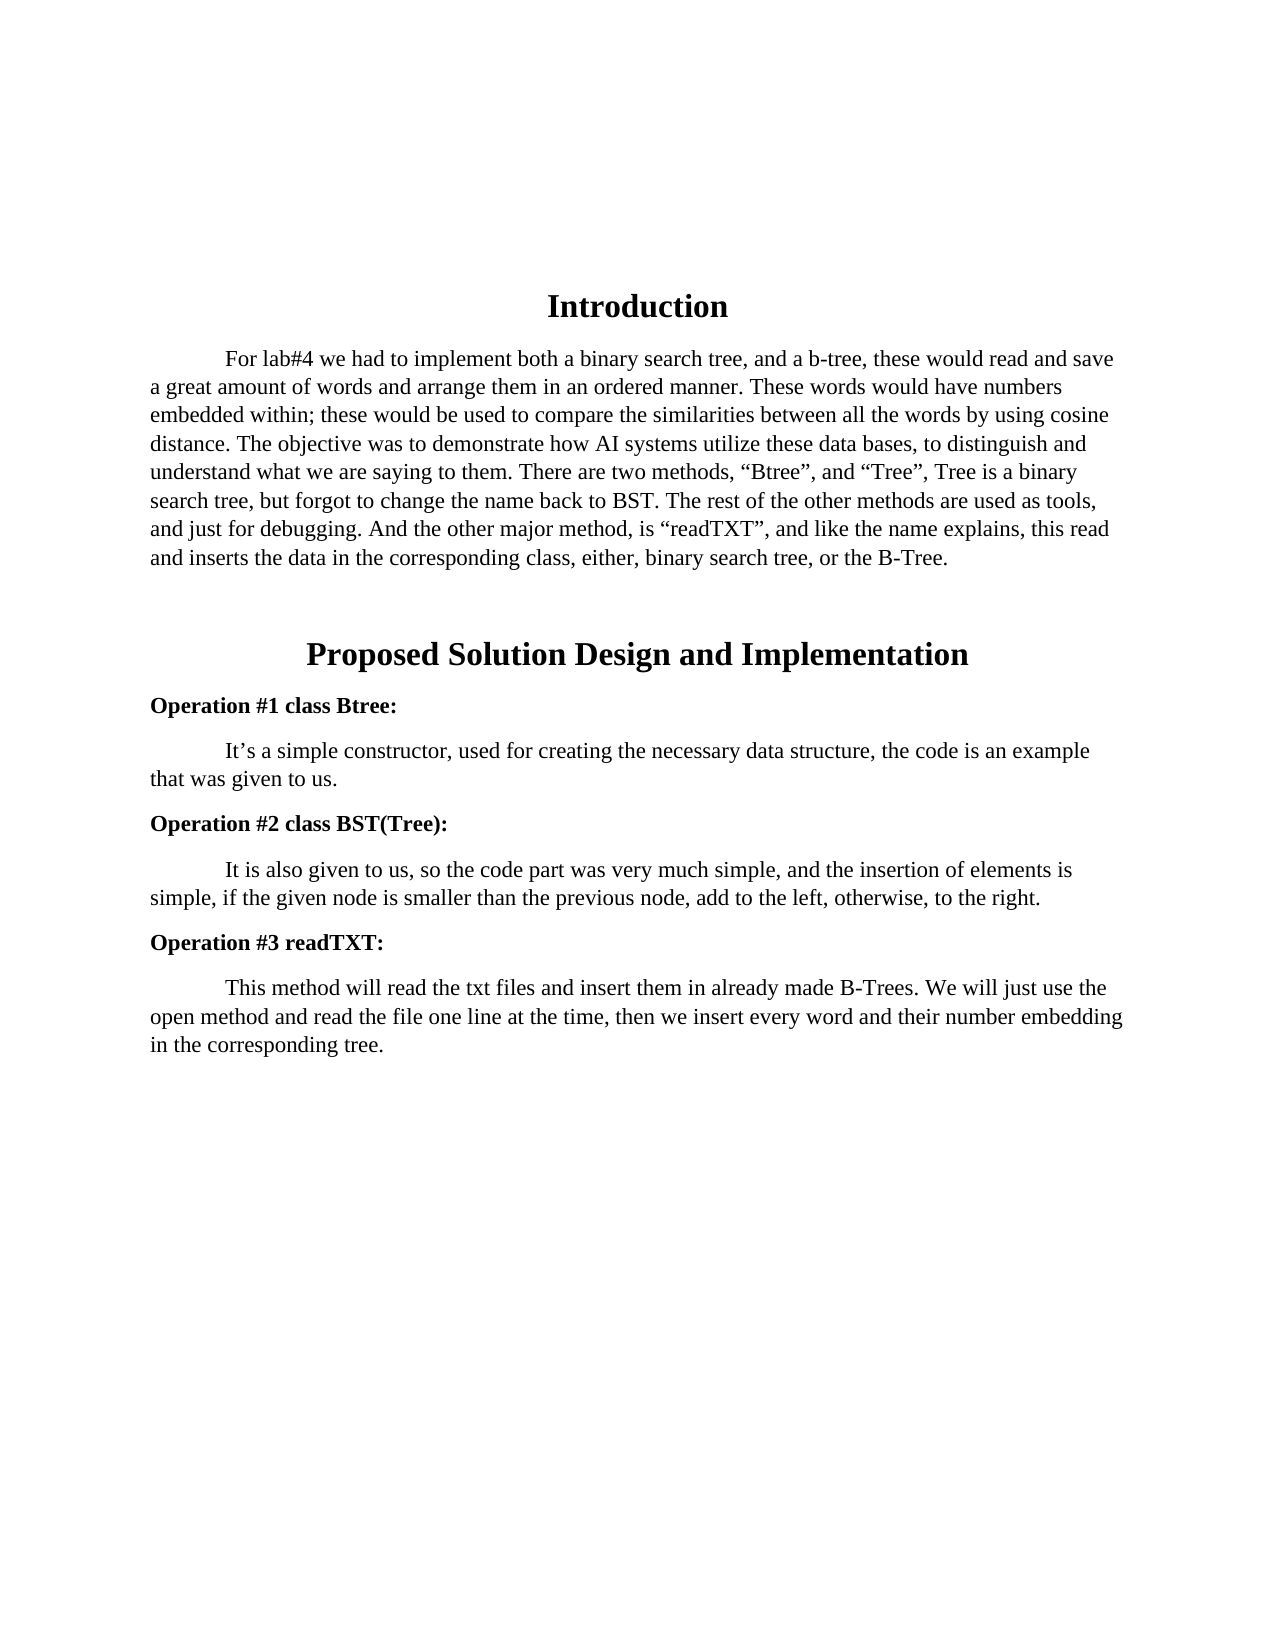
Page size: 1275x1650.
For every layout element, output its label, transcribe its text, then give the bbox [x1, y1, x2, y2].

text It is also given to us, so the code part was very much simple, and the insertion of elements is simple, if the given node is smaller than the previous node, add to the left, otherwise, to the right. [150, 856, 1125, 910]
text Operation #3 readTXT: [150, 929, 1125, 956]
text Proposed Solution Design and Implementation [150, 634, 1125, 672]
text This method will read the txt files and insert them in already made B-Trees. We will just use the open method and read the file one line at the time, then we insert every word and their number embedding in the corresponding tree. [150, 974, 1125, 1057]
text It’s a simple constructor, used for creating the necessary data structure, the code is an example that was given to us. [150, 737, 1125, 792]
text Operation #1 class Btree: [150, 692, 1125, 718]
text For lab#4 we had to implement both a binary search tree, and a b-tree, these would read and save a great amount of words and arrange them in an ordered manner. These words would have numbers embedded within; these would be used to compare the similarities between all the words by using cosine distance. The objective was to demonstrate how AI systems utilize these data bases, to distinguish and understand what we are saying to them. There are two methods, “Btree”, and “Tree”, Tree is a binary search tree, but forgot to change the name back to BST. The rest of the other methods are used as tools, and just for debugging. And the other major method, is “readTXT”, and like the name explains, this read and inserts the data in the corresponding class, either, binary search tree, or the B-Tree. [150, 344, 1125, 570]
text Operation #2 class BST(Tree): [150, 811, 1125, 837]
text Introduction [150, 287, 1125, 325]
